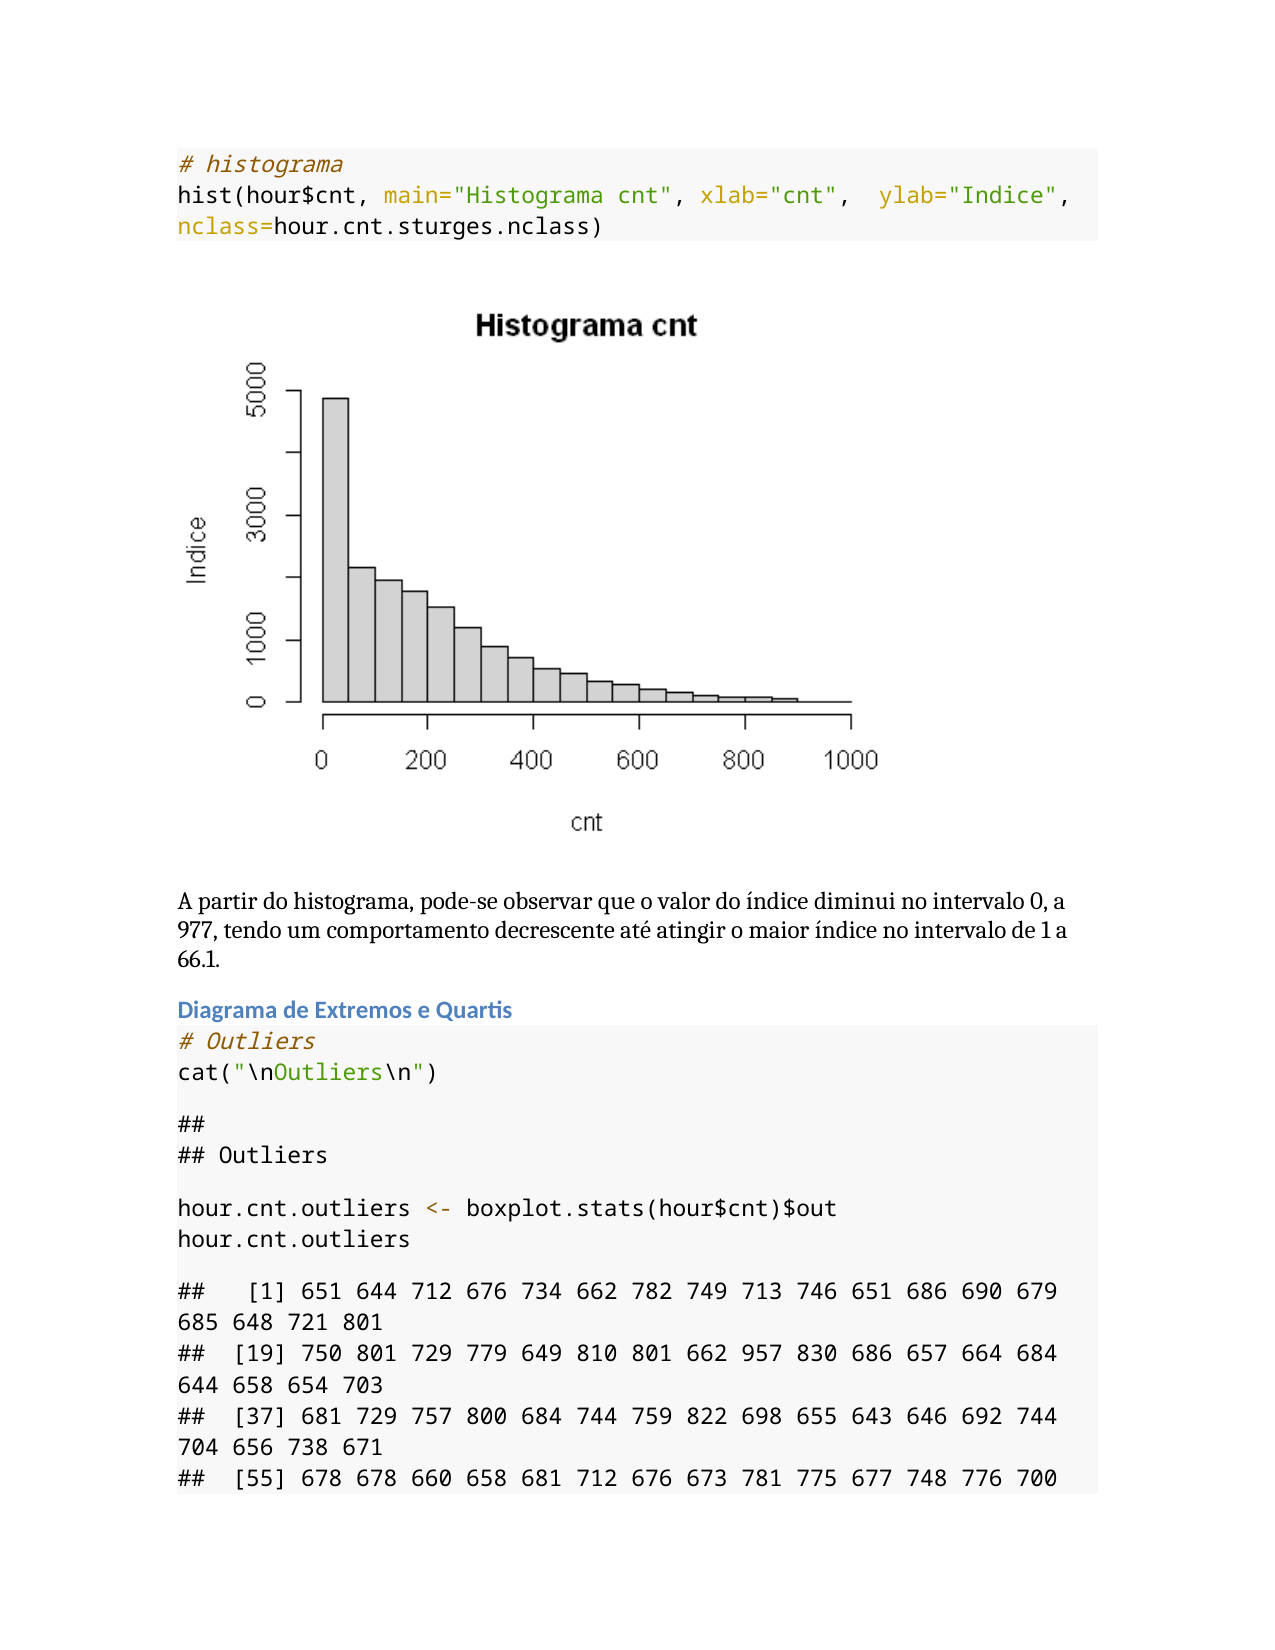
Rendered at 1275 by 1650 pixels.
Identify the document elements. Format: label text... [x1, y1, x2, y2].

text A partir do histograma, pode-se observar que o valor do índice diminui no intervalo 0, a 977, tendo um comportamento decrescente até atingir o maior índice no intervalo de 1 a 66.1. [177, 887, 1098, 973]
subtitle Diagrama de Extremos e Quartis [177, 994, 1098, 1025]
text # histograma hist(hour$cnt, main="Histograma cnt", xlab="cnt", ylab="Indice", nclass=hour.cnt.sturges.nclass) [342, 148, 1098, 241]
picture [177, 262, 935, 869]
text ## ## Outliers [177, 1108, 1098, 1171]
text hour.cnt.outliers <- boxplot.stats(hour$cnt)$out hour.cnt.outliers [411, 1192, 1098, 1254]
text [177, 1275, 1098, 1494]
text # Outliers cat("\nOutliers\n") [315, 1025, 1098, 1087]
